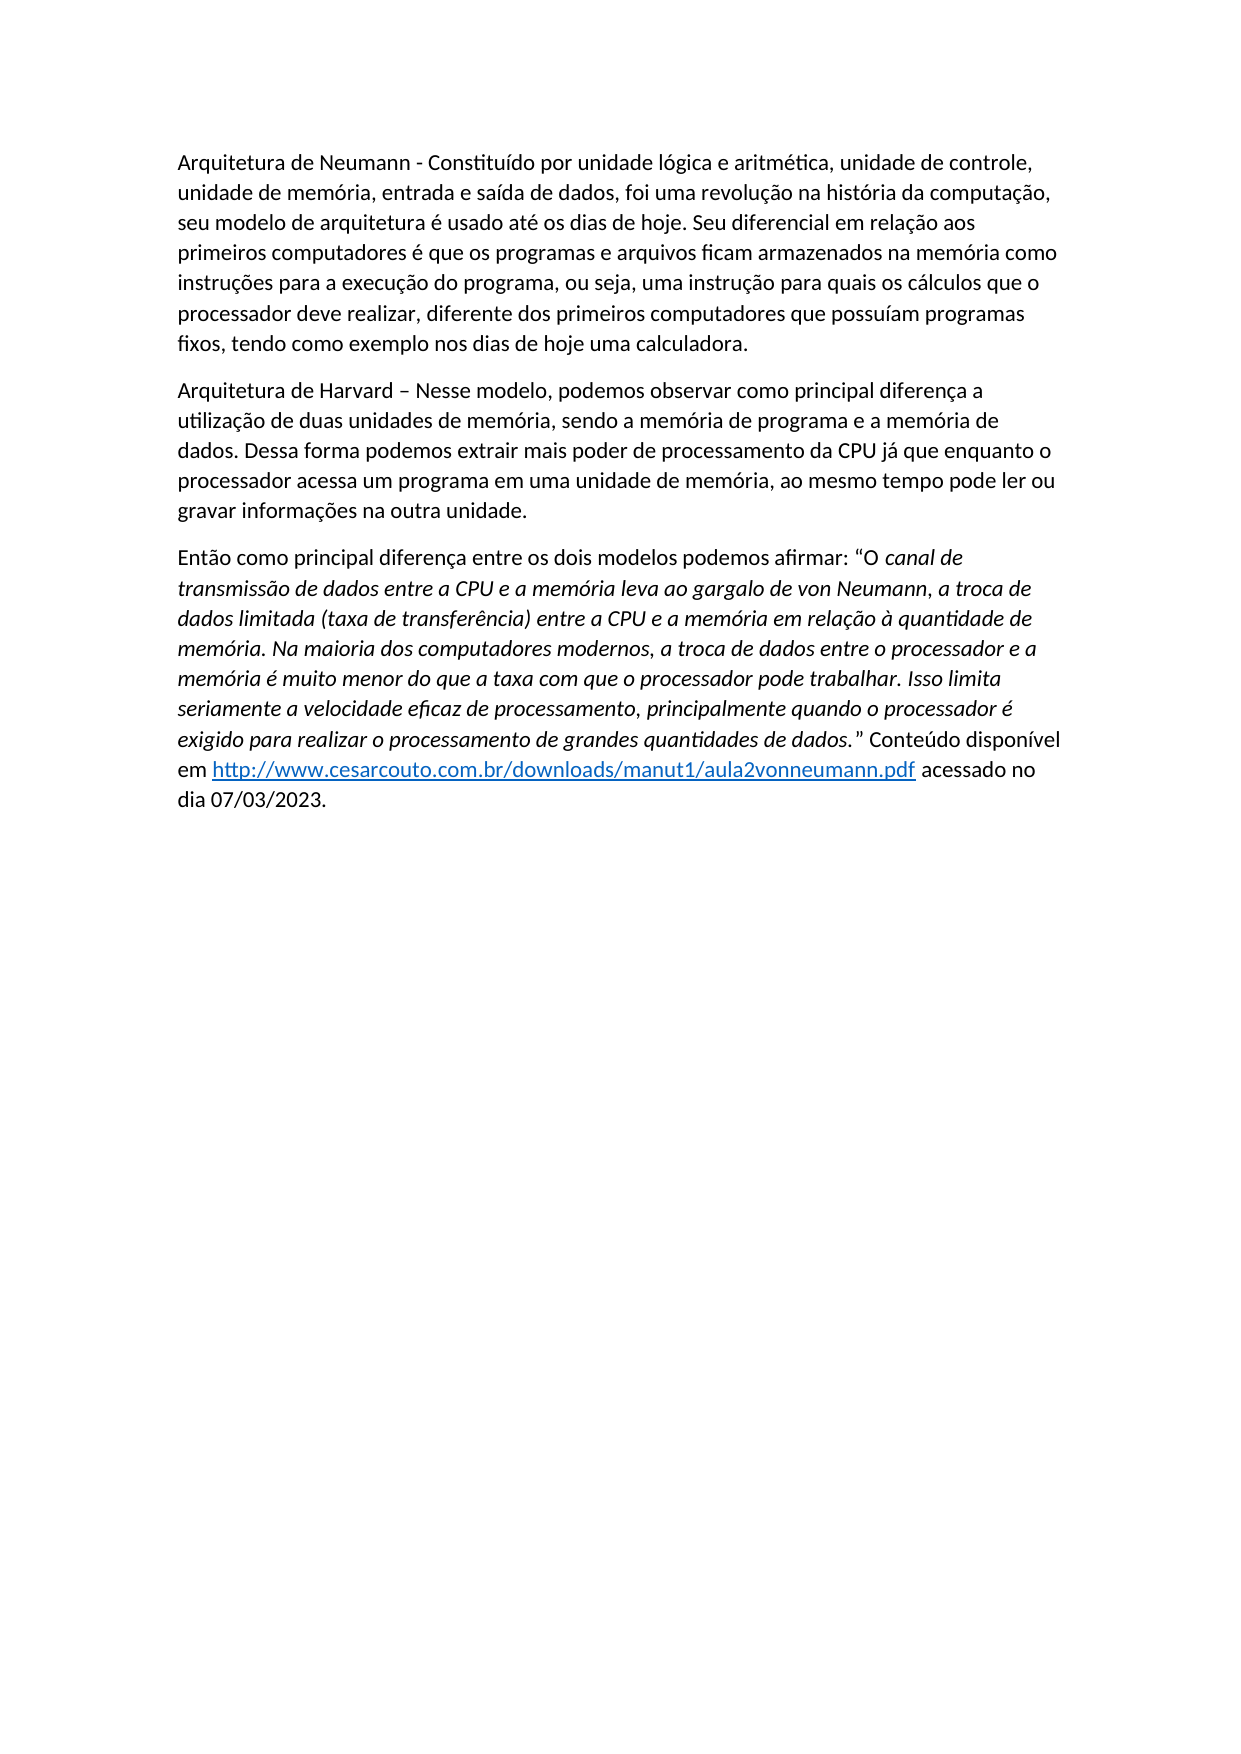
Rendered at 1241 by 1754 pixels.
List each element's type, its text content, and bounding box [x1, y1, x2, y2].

text Então como principal diferença entre os dois modelos podemos afirmar: “O canal de transmissão de dados entre a CPU e a memória leva ao gargalo de von Neumann, a troca de dados limitada (taxa de transferência) entre a CPU e a memória em relação à quantidade de memória. Na maioria dos computadores modernos, a troca de dados entre o processador e a memória é muito menor do que a taxa com que o processador pode trabalhar. Isso limita seriamente a velocidade eficaz de processamento, principalmente quando o processador é exigido para realizar o processamento de grandes quantidades de dados.” Conteúdo disponível em http://www.cesarcouto.com.br/downloads/manut1/aula2vonneumann.pdf acessado no dia 07/03/2023. [177, 543, 1063, 813]
text Arquitetura de Harvard – Nesse modelo, podemos observar como principal diferença a utilização de duas unidades de memória, sendo a memória de programa e a memória de dados. Dessa forma podemos extrair mais poder de processamento da CPU já que enquanto o processador acessa um programa em uma unidade de memória, ao mesmo tempo pode ler ou gravar informações na outra unidade. [177, 376, 1063, 524]
text Arquitetura de Neumann - Constituído por unidade lógica e aritmética, unidade de controle, unidade de memória, entrada e saída de dados, foi uma revolução na história da computação, seu modelo de arquitetura é usado até os dias de hoje. Seu diferencial em relação aos primeiros computadores é que os programas e arquivos ficam armazenados na memória como instruções para a execução do programa, ou seja, uma instrução para quais os cálculos que o processador deve realizar, diferente dos primeiros computadores que possuíam programas fixos, tendo como exemplo nos dias de hoje uma calculadora. [177, 148, 1063, 357]
